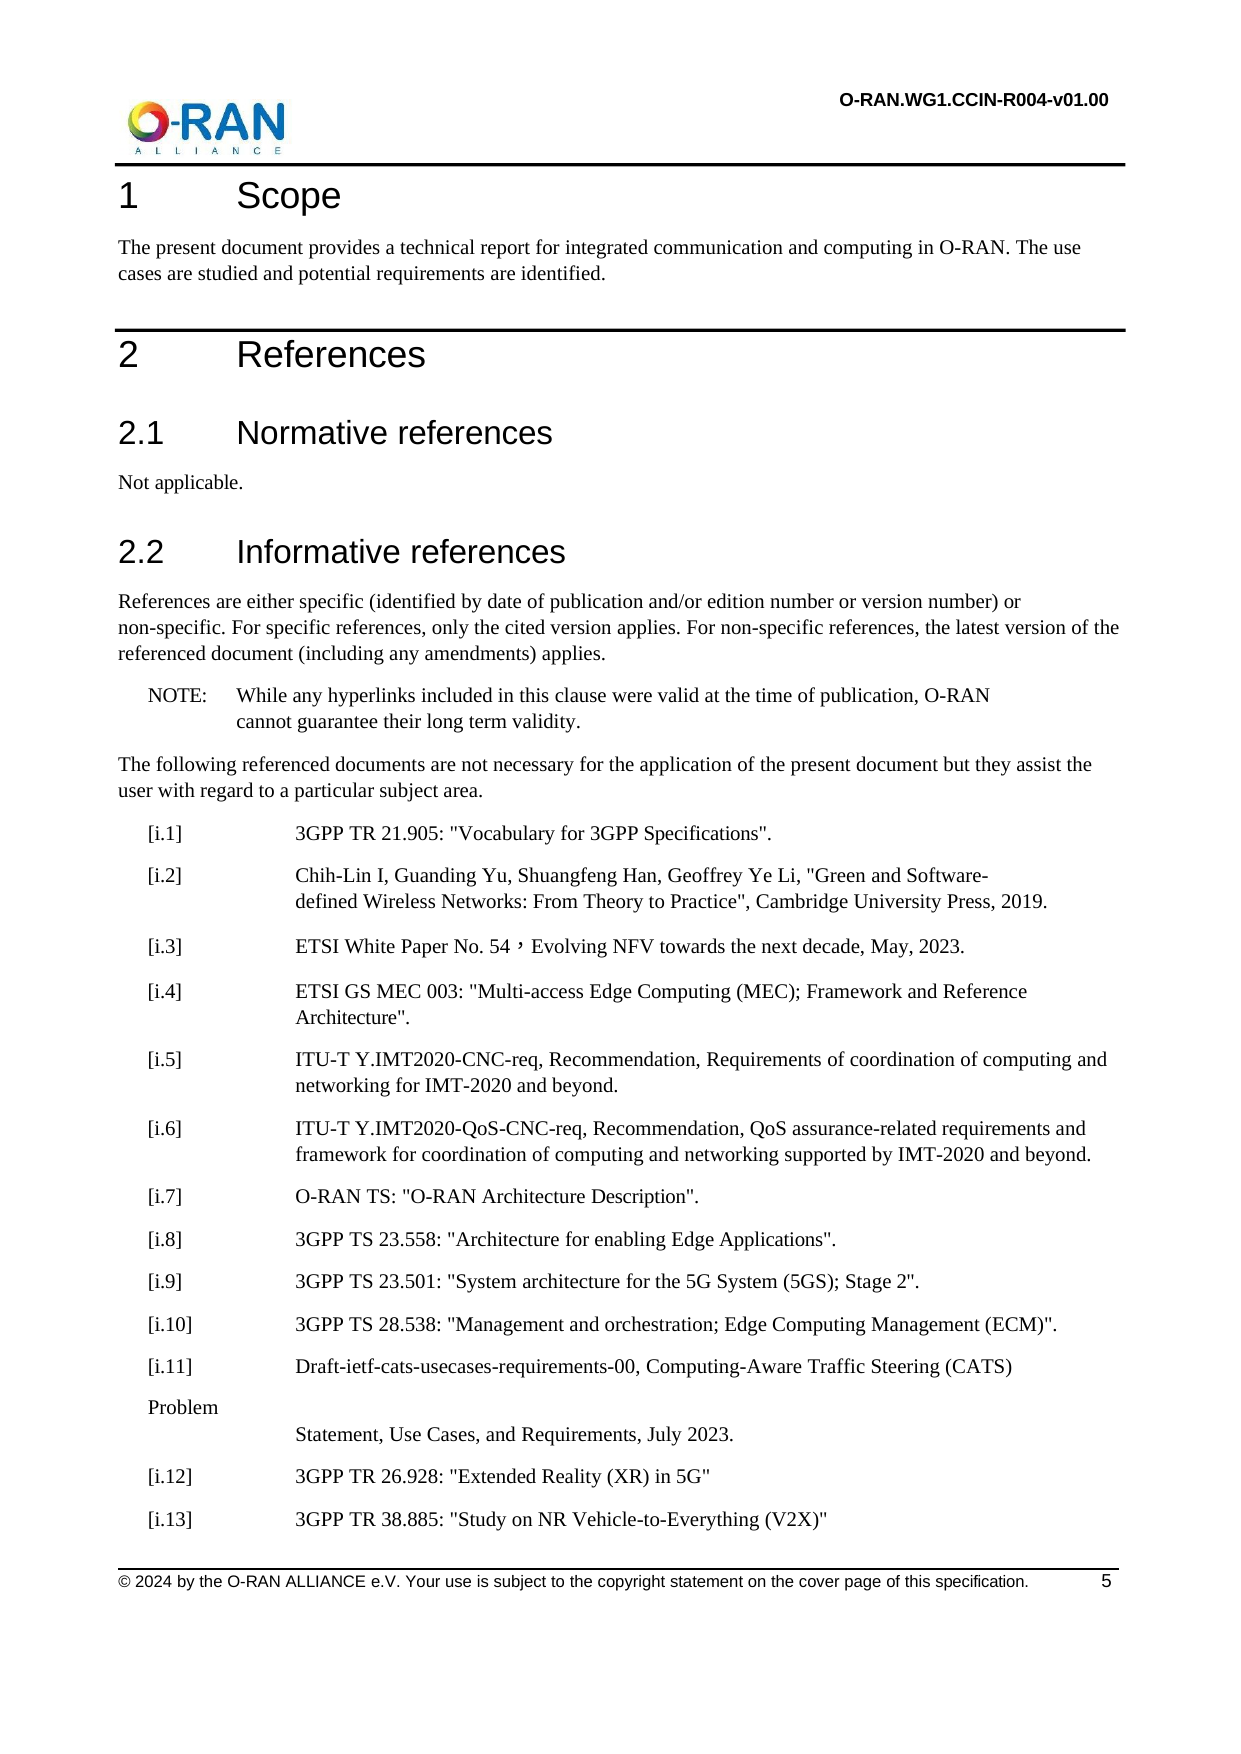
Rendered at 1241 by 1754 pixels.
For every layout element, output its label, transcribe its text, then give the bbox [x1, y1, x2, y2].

text [i.10] 3GPP TS 28.538: "Management and orchestration; Edge Computing Management (ECM)". [i.11] Draft-ietf-cats-usecases-requirements-00, Computing-Aware Traffic Steering (CATS) Problem [148, 1294, 1088, 1419]
text [i.7] O-RAN TS: "O-RAN Architecture Description". [148, 1184, 1167, 1208]
subtitle Informative references [118, 532, 1167, 570]
text [i.9] 3GPP TS 23.501: "System architecture for the 5G System (5GS); Stage 2". [148, 1269, 1167, 1293]
text Not applicable. [118, 470, 1167, 494]
text [i.2] Chih-Lin I, Guanding Yu, Shuangfeng Han, Geoffrey Ye Li, "Green and Software-defined Wireless Networks: From Theory to Practice", Cambridge University Press, 2019. [147, 863, 1051, 913]
subtitle Normative references [118, 413, 1167, 451]
text NOTE: While any hyperlinks included in this clause were valid at the time of publication, O-RAN cannot guarantee their long term validity. [148, 683, 1051, 733]
text [i.6] ITU-T Y.IMT2020-QoS-CNC-req, Recommendation, QoS assurance-related requirements and framework for coordination of computing and networking supported by IMT-2020 and beyond. [147, 1116, 1092, 1166]
text [i.1] 3GPP TR 21.905: "Vocabulary for 3GPP Specifications". [148, 820, 1167, 844]
text [i.3] ETSI White Paper No. 54，Evolving NFV towards the next decade, May, 2023. [148, 931, 1167, 960]
picture [119, 99, 293, 160]
text [i.13] 3GPP TR 38.885: "Study on NR Vehicle-to-Everything (V2X)" [i.14] O-RAN TS: "Use Cases Detailed Specification". [148, 1507, 828, 1531]
text References are either specific (identified by date of publication and/or edition number or version number) or [118, 589, 1167, 613]
text The present document provides a technical report for integrated communication and computing in O-RAN. The use cases are studied and potential requirements are identified. [118, 235, 1117, 285]
text The following referenced documents are not necessary for the application of the present document but they assist the user with regard to a particular subject area. [118, 752, 1117, 802]
text [i.5] ITU-T Y.IMT2020-CNC-req, Recommendation, Requirements of coordination of computing and networking for IMT-2020 and beyond. [147, 1047, 1107, 1097]
text non-specific. For specific references, only the cited version applies. For non-specific references, the latest version of the referenced document (including any amendments) applies. [118, 615, 1167, 665]
text Statement, Use Cases, and Requirements, July 2023. [i.12] 3GPP TR 26.928: "Extended Reality (XR) in 5G" [148, 1422, 734, 1488]
text [i.8] 3GPP TS 23.558: "Architecture for enabling Edge Applications". [148, 1227, 1167, 1251]
text [i.4] ETSI GS MEC 003: "Multi-access Edge Computing (MEC); Framework and Reference Architecture". [147, 979, 1027, 1029]
subtitle References [118, 332, 1167, 375]
subtitle Scope [118, 173, 1167, 216]
